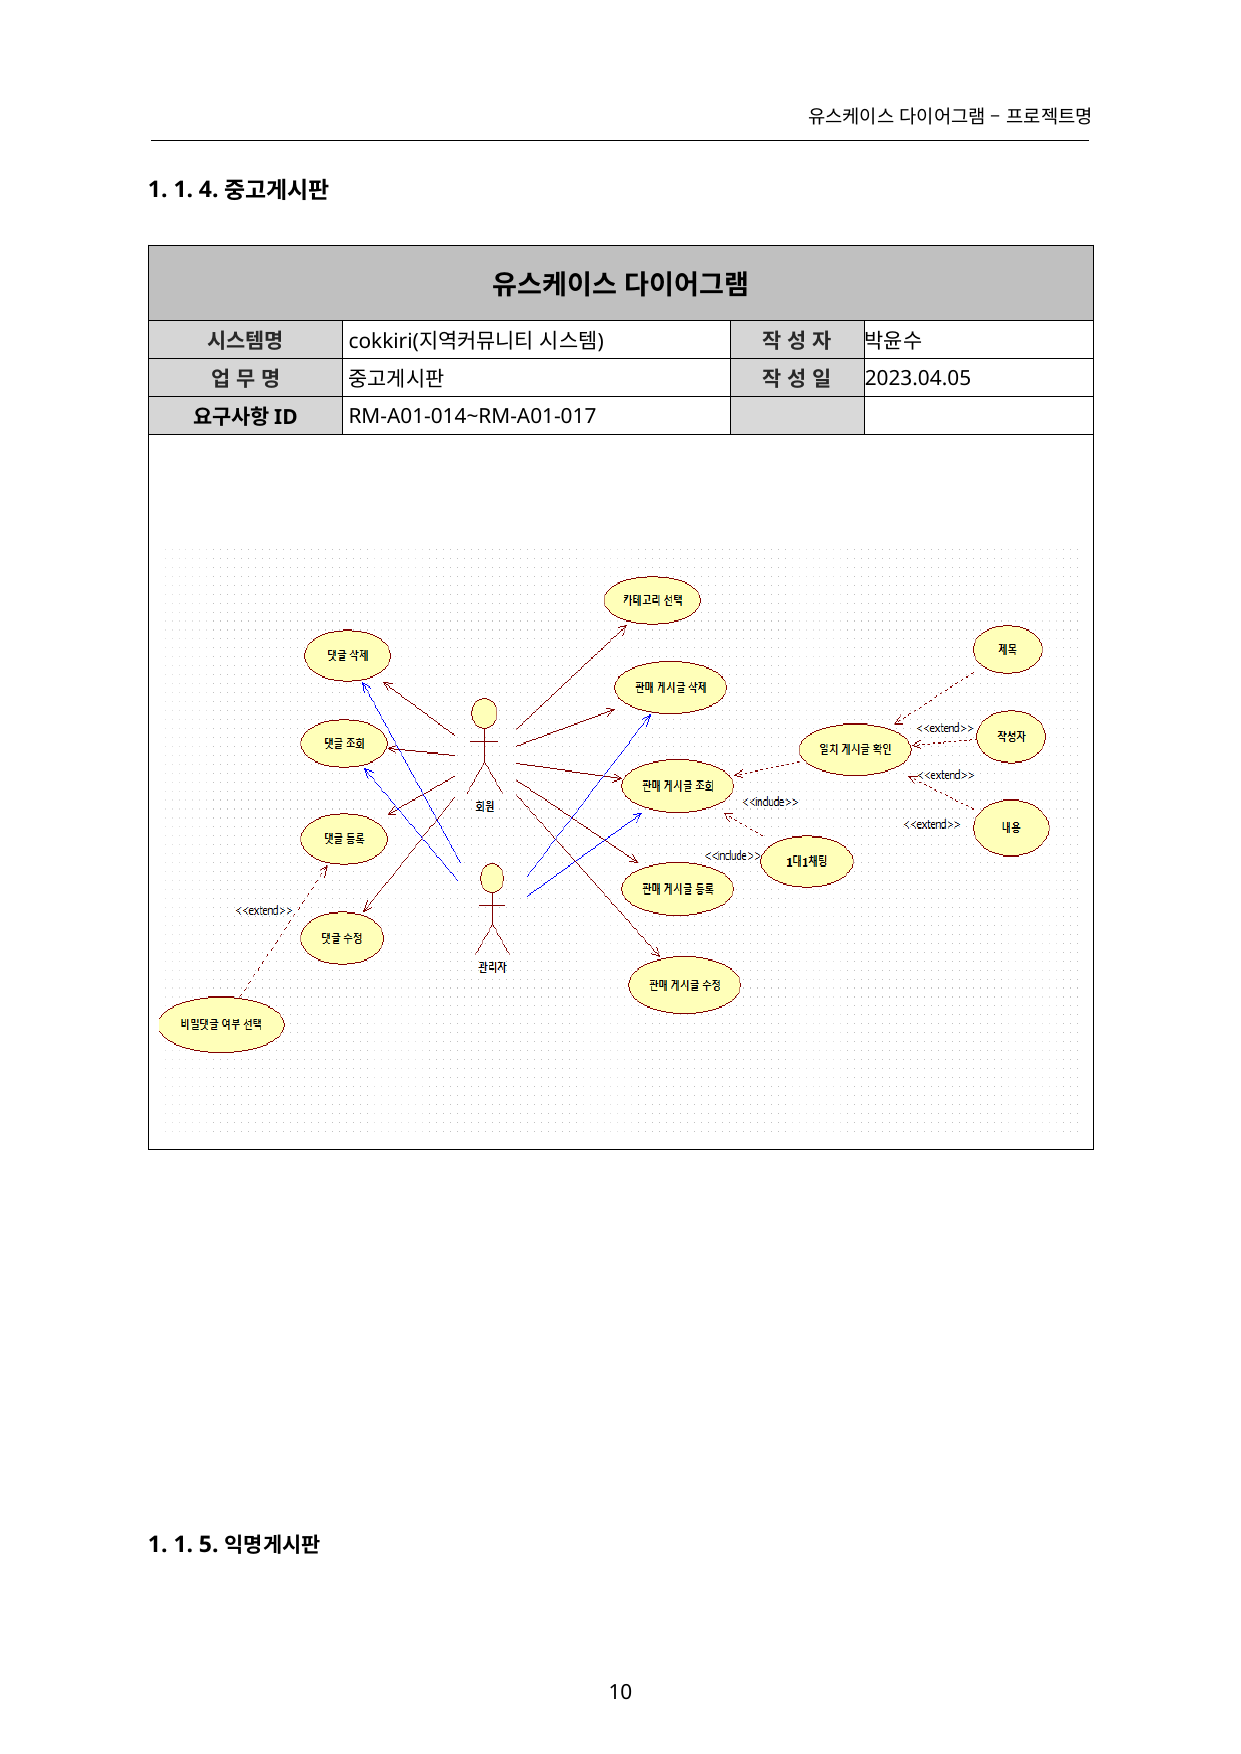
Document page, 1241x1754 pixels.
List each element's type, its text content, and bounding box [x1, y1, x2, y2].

table_cell 박윤수 [865, 321, 1093, 358]
table_cell [149, 435, 1093, 1149]
title 1. 1. 5. 익명게시판 [148, 1524, 1092, 1562]
table_cell 2023.04.05 [865, 359, 1093, 396]
table_cell 요구사항ID [149, 397, 342, 434]
table_cell RM-A01-014~RM-A01-017 [343, 397, 730, 434]
table_cell 작 성 자 [731, 321, 864, 358]
table_cell cokkiri(지역커뮤니티 시스템) [343, 321, 730, 358]
picture [159, 547, 1083, 1139]
table_cell 시스템명 [149, 321, 342, 358]
table_cell [865, 397, 1093, 434]
table_cell [731, 397, 864, 434]
table_header 유스케이스 다이어그램 [149, 246, 1093, 320]
table_cell 중고게시판 [343, 359, 730, 396]
table_cell 업 무 명 [149, 359, 342, 396]
table_cell 작 성 일 [731, 359, 864, 396]
title 1. 1. 4. 중고게시판 [148, 169, 1092, 207]
